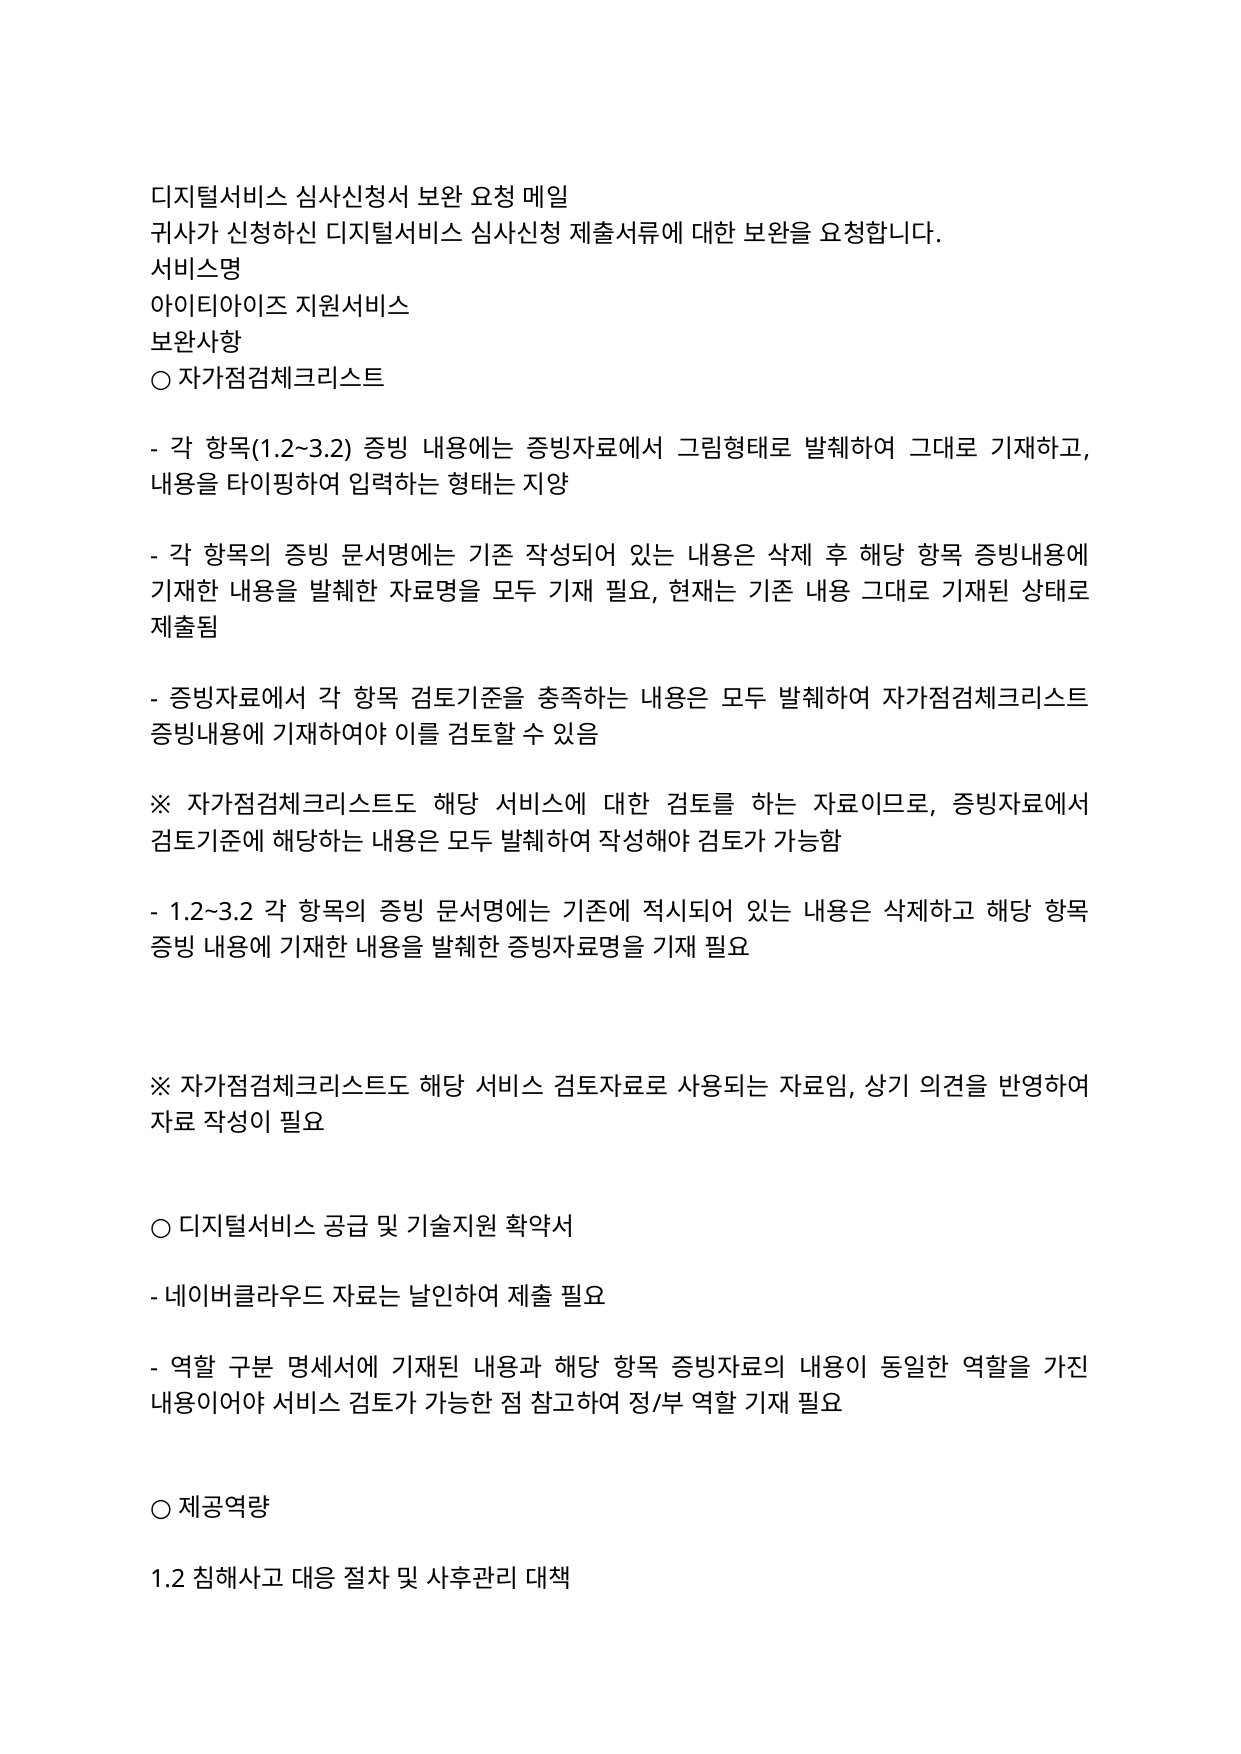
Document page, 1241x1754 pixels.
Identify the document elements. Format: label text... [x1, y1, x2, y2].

text - 역할 구분 명세서에 기재된 내용과 해당 항목 증빙자료의 내용이 동일한 역할을 가진 내용이어야 서비스 검토가 가능한 점 참고하여 정/부 역할 기재 필요 [150, 1347, 1090, 1420]
text 보완사항 [150, 322, 1090, 358]
text ○ 자가점검체크리스트 [150, 358, 1090, 395]
text ※ 자가점검체크리스트도 해당 서비스 검토자료로 사용되는 자료임, 상기 의견을 반영하여 자료 작성이 필요 [150, 1066, 1090, 1138]
text ○ 제공역량 [150, 1488, 1090, 1524]
text - 각 항목(1.2~3.2) 증빙 내용에는 증빙자료에서 그림형태로 발췌하여 그대로 기재하고, 내용을 타이핑하여 입력하는 형태는 지양 [150, 429, 1090, 501]
text - 1.2~3.2 각 항목의 증빙 문서명에는 기존에 적시되어 있는 내용은 삭제하고 해당 항목 증빙 내용에 기재한 내용을 발췌한 증빙자료명을 기재 필요 [150, 891, 1090, 964]
text 서비스명 [150, 250, 1090, 286]
text 아이티아이즈 지원서비스 [150, 286, 1090, 322]
text - 각 항목의 증빙 문서명에는 기존 작성되어 있는 내용은 삭제 후 해당 항목 증빙내용에 기재한 내용을 발췌한 자료명을 모두 기재 필요, 현재는 기존 내용 그대로 기재된 상태로 제출됨 [150, 535, 1090, 644]
text 귀사가 신청하신 디지털서비스 심사신청 제출서류에 대한 보완을 요청합니다. [150, 213, 1090, 250]
text 1.2 침해사고 대응 절차 및 사후관리 대책 [150, 1558, 1090, 1594]
text ○ 디지털서비스 공급 및 기술지원 확약서 [150, 1207, 1090, 1243]
text 디지털서비스 심사신청서 보완 요청 메일 [150, 177, 1090, 213]
text - 네이버클라우드 자료는 날인하여 제출 필요 [150, 1277, 1090, 1313]
text - 증빙자료에서 각 항목 검토기준을 충족하는 내용은 모두 발췌하여 자가점검체크리스트 증빙내용에 기재하여야 이를 검토할 수 있음 [150, 678, 1090, 751]
text ※ 자가점검체크리스트도 해당 서비스에 대한 검토를 하는 자료이므로, 증빙자료에서 검토기준에 해당하는 내용은 모두 발췌하여 작성해야 검토가 가능함 [150, 785, 1090, 857]
